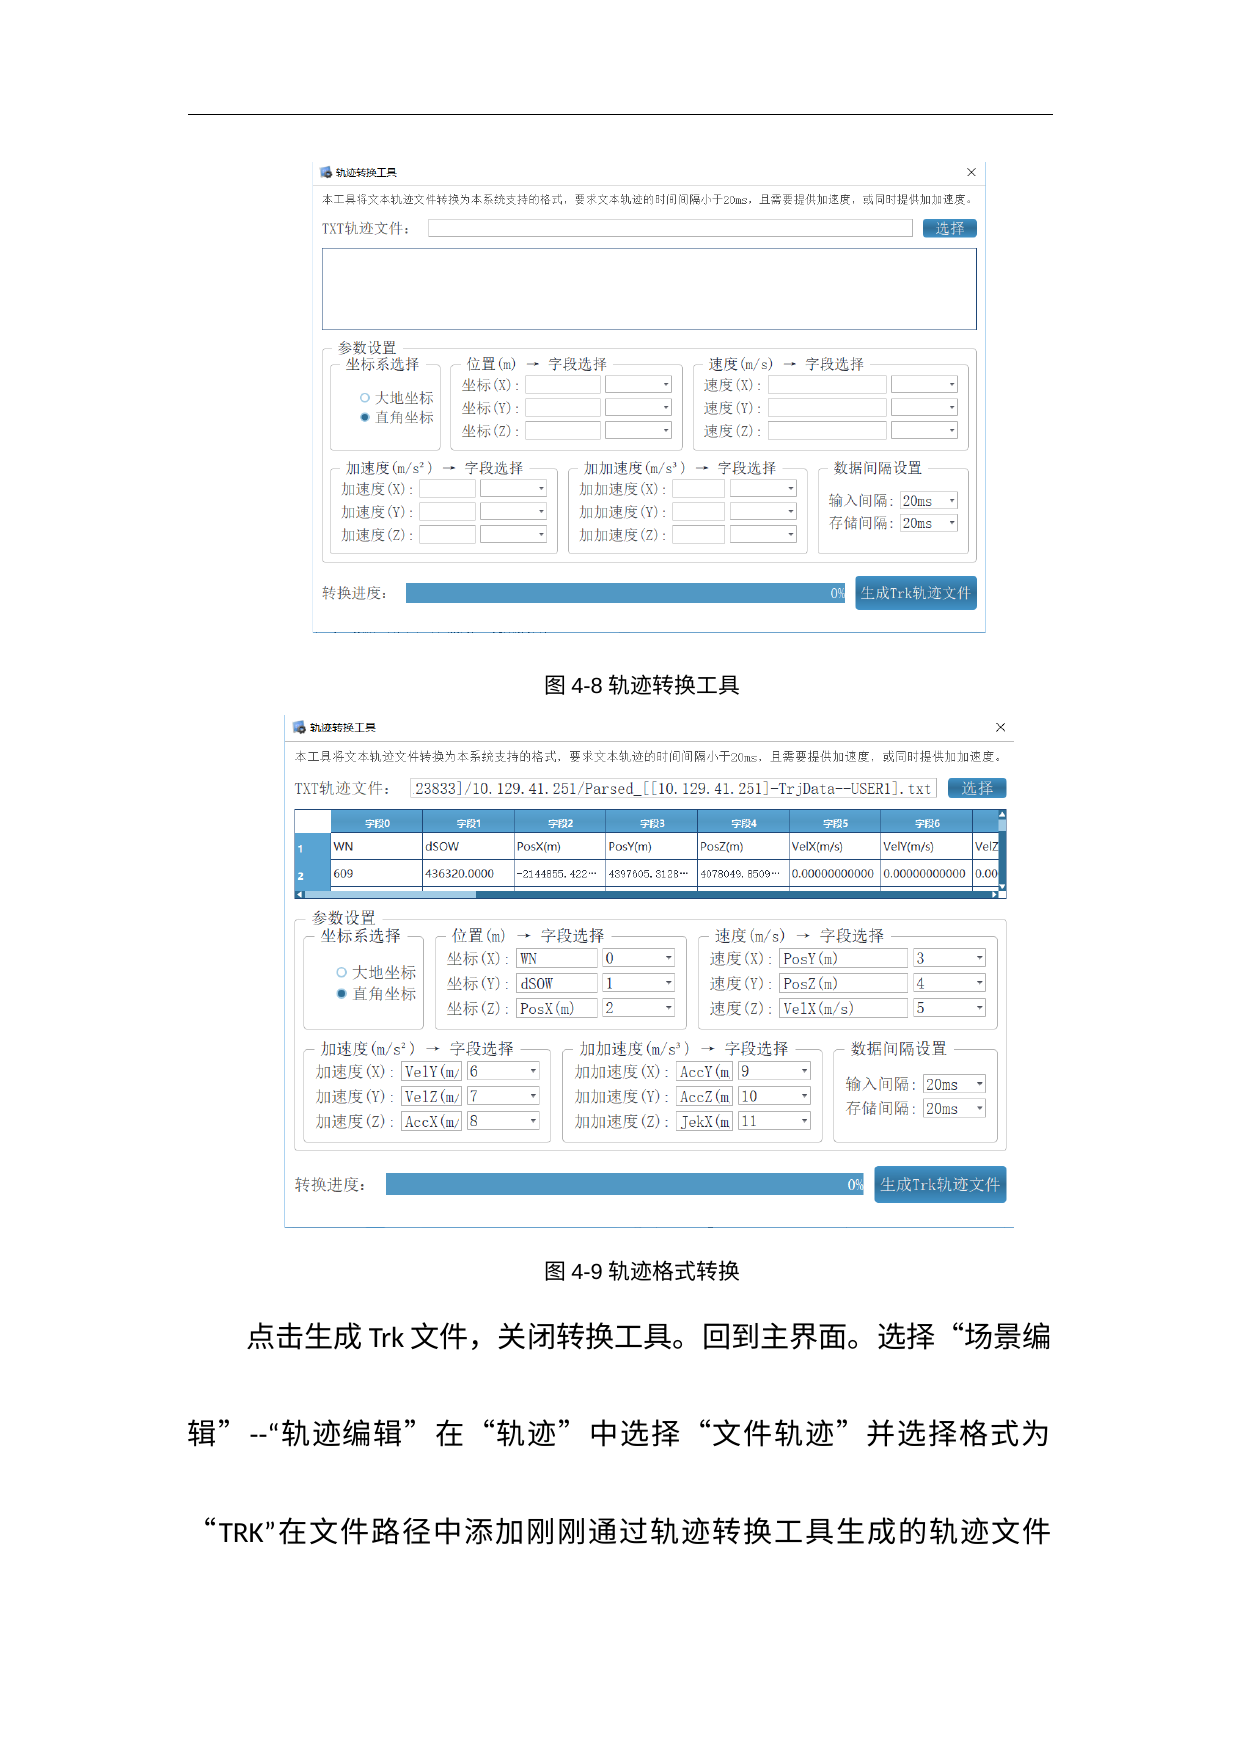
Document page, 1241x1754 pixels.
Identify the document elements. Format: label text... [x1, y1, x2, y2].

picture [312, 162, 986, 633]
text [187, 1302, 1053, 1562]
picture [284, 715, 1014, 1228]
